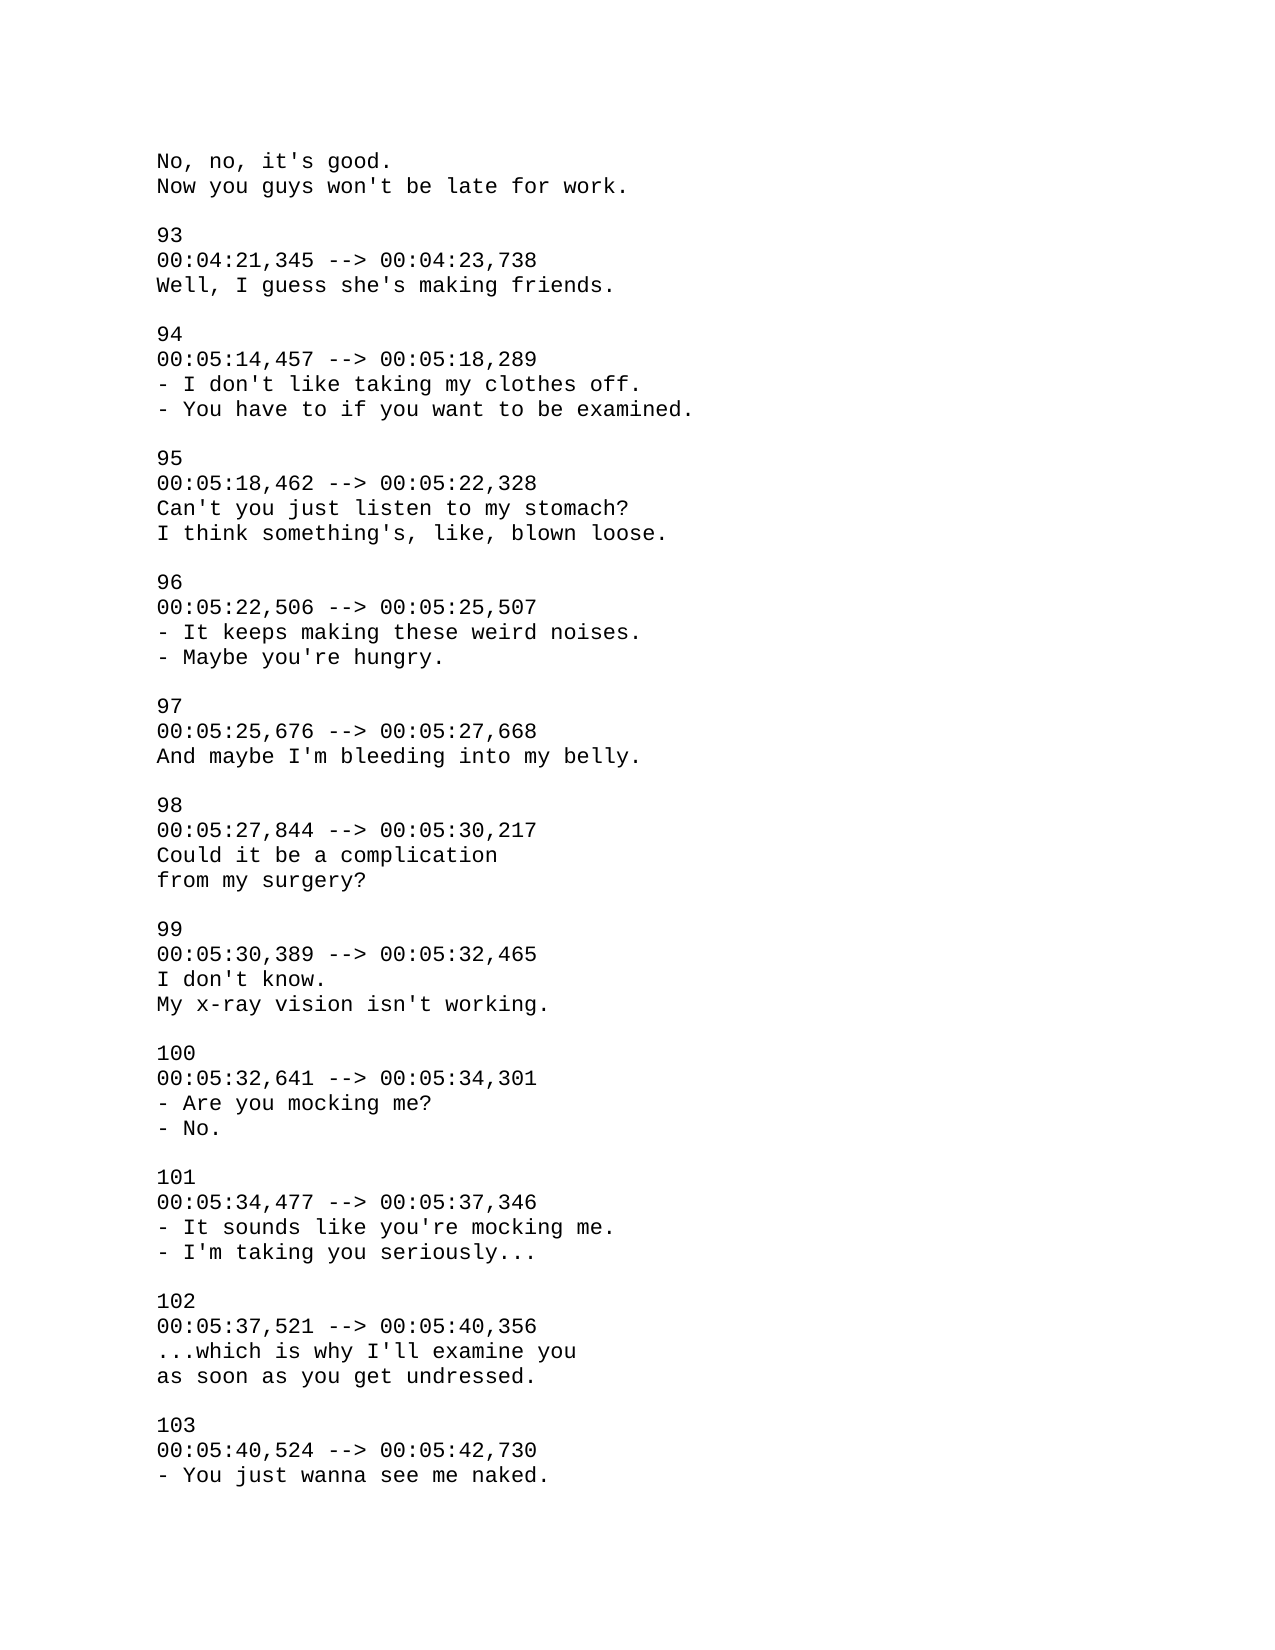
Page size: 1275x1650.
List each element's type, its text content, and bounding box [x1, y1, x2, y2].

text Now you guys won't be late for work. [156, 175, 1118, 199]
text - No. [156, 1117, 1118, 1142]
text - Maybe you're hungry. [156, 646, 1118, 671]
text 101 [156, 1166, 1118, 1191]
text 100 [156, 1042, 1118, 1067]
text ...which is why I'll examine you [156, 1340, 1118, 1365]
text - I don't like taking my clothes off. [156, 373, 1118, 398]
text And maybe I'm bleeding into my belly. [156, 745, 1118, 770]
text 00:05:18,462 --> 00:05:22,328 [156, 472, 1118, 497]
text - You just wanna see me naked. [156, 1464, 1118, 1489]
text I don't know. [156, 968, 1118, 993]
text Could it be a complication [156, 844, 1118, 869]
text 00:05:27,844 --> 00:05:30,217 [156, 819, 1118, 844]
text 00:05:34,477 --> 00:05:37,346 [156, 1191, 1118, 1216]
text 102 [156, 1290, 1118, 1315]
text - It keeps making these weird noises. [156, 621, 1118, 646]
text I think something's, like, blown loose. [156, 522, 1118, 547]
text - Are you mocking me? [156, 1092, 1118, 1117]
text 99 [156, 918, 1118, 943]
text 93 [156, 224, 1118, 249]
text 00:05:30,389 --> 00:05:32,465 [156, 943, 1118, 968]
text 94 [156, 323, 1118, 348]
text 00:05:32,641 --> 00:05:34,301 [156, 1067, 1118, 1092]
text No, no, it's good. [156, 150, 1118, 175]
text - I'm taking you seriously... [156, 1241, 1118, 1266]
text My x-ray vision isn't working. [156, 993, 1118, 1018]
text as soon as you get undressed. [156, 1365, 1118, 1389]
text - You have to if you want to be examined. [156, 398, 1118, 423]
text 103 [156, 1414, 1118, 1439]
text Well, I guess she's making friends. [156, 274, 1118, 299]
text 00:05:22,506 --> 00:05:25,507 [156, 596, 1118, 621]
text Can't you just listen to my stomach? [156, 497, 1118, 522]
text 98 [156, 794, 1118, 819]
text from my surgery? [156, 869, 1118, 894]
text 96 [156, 571, 1118, 596]
text 00:05:37,521 --> 00:05:40,356 [156, 1315, 1118, 1340]
text 00:05:14,457 --> 00:05:18,289 [156, 348, 1118, 373]
text 95 [156, 447, 1118, 472]
text 00:04:21,345 --> 00:04:23,738 [156, 249, 1118, 274]
text 00:05:25,676 --> 00:05:27,668 [156, 720, 1118, 745]
text 00:05:40,524 --> 00:05:42,730 [156, 1439, 1118, 1464]
text 97 [156, 695, 1118, 720]
text - It sounds like you're mocking me. [156, 1216, 1118, 1241]
